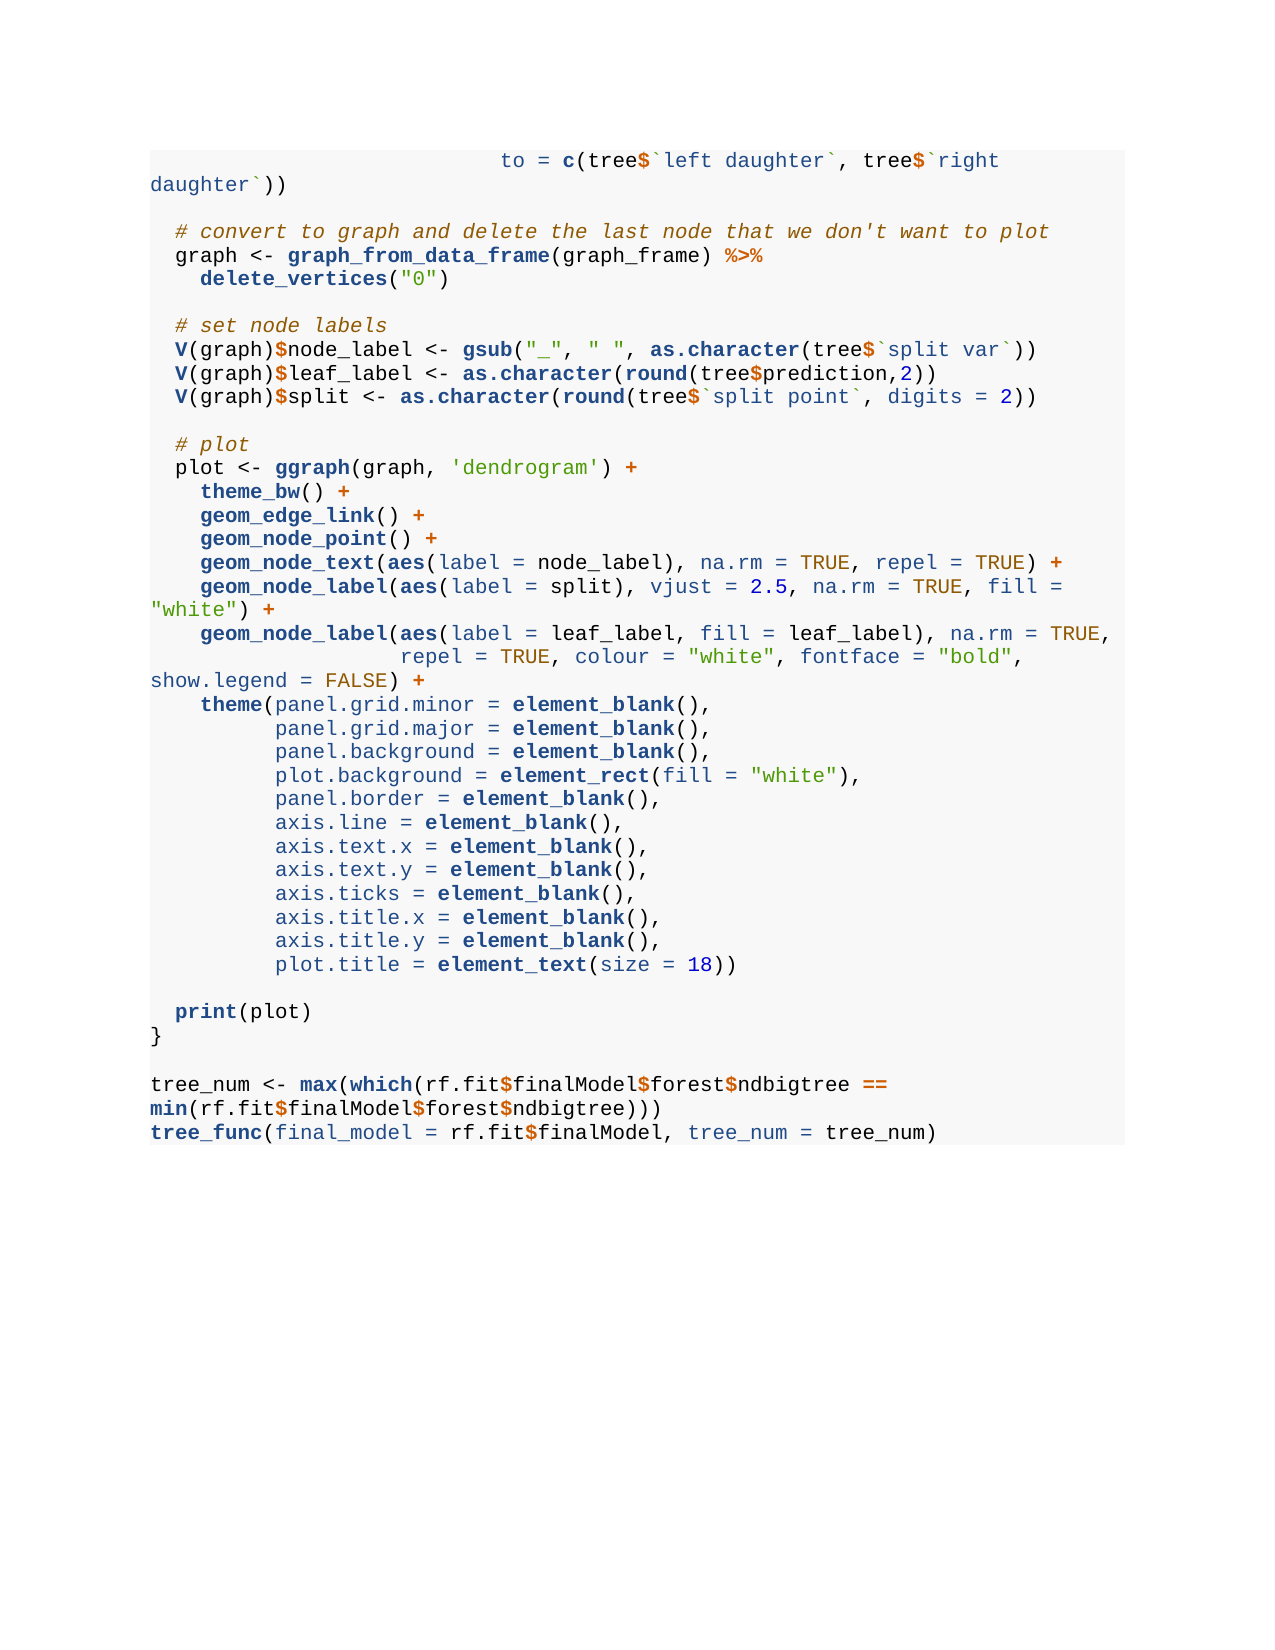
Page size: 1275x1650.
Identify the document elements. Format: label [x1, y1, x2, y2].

text [150, 150, 1125, 1145]
